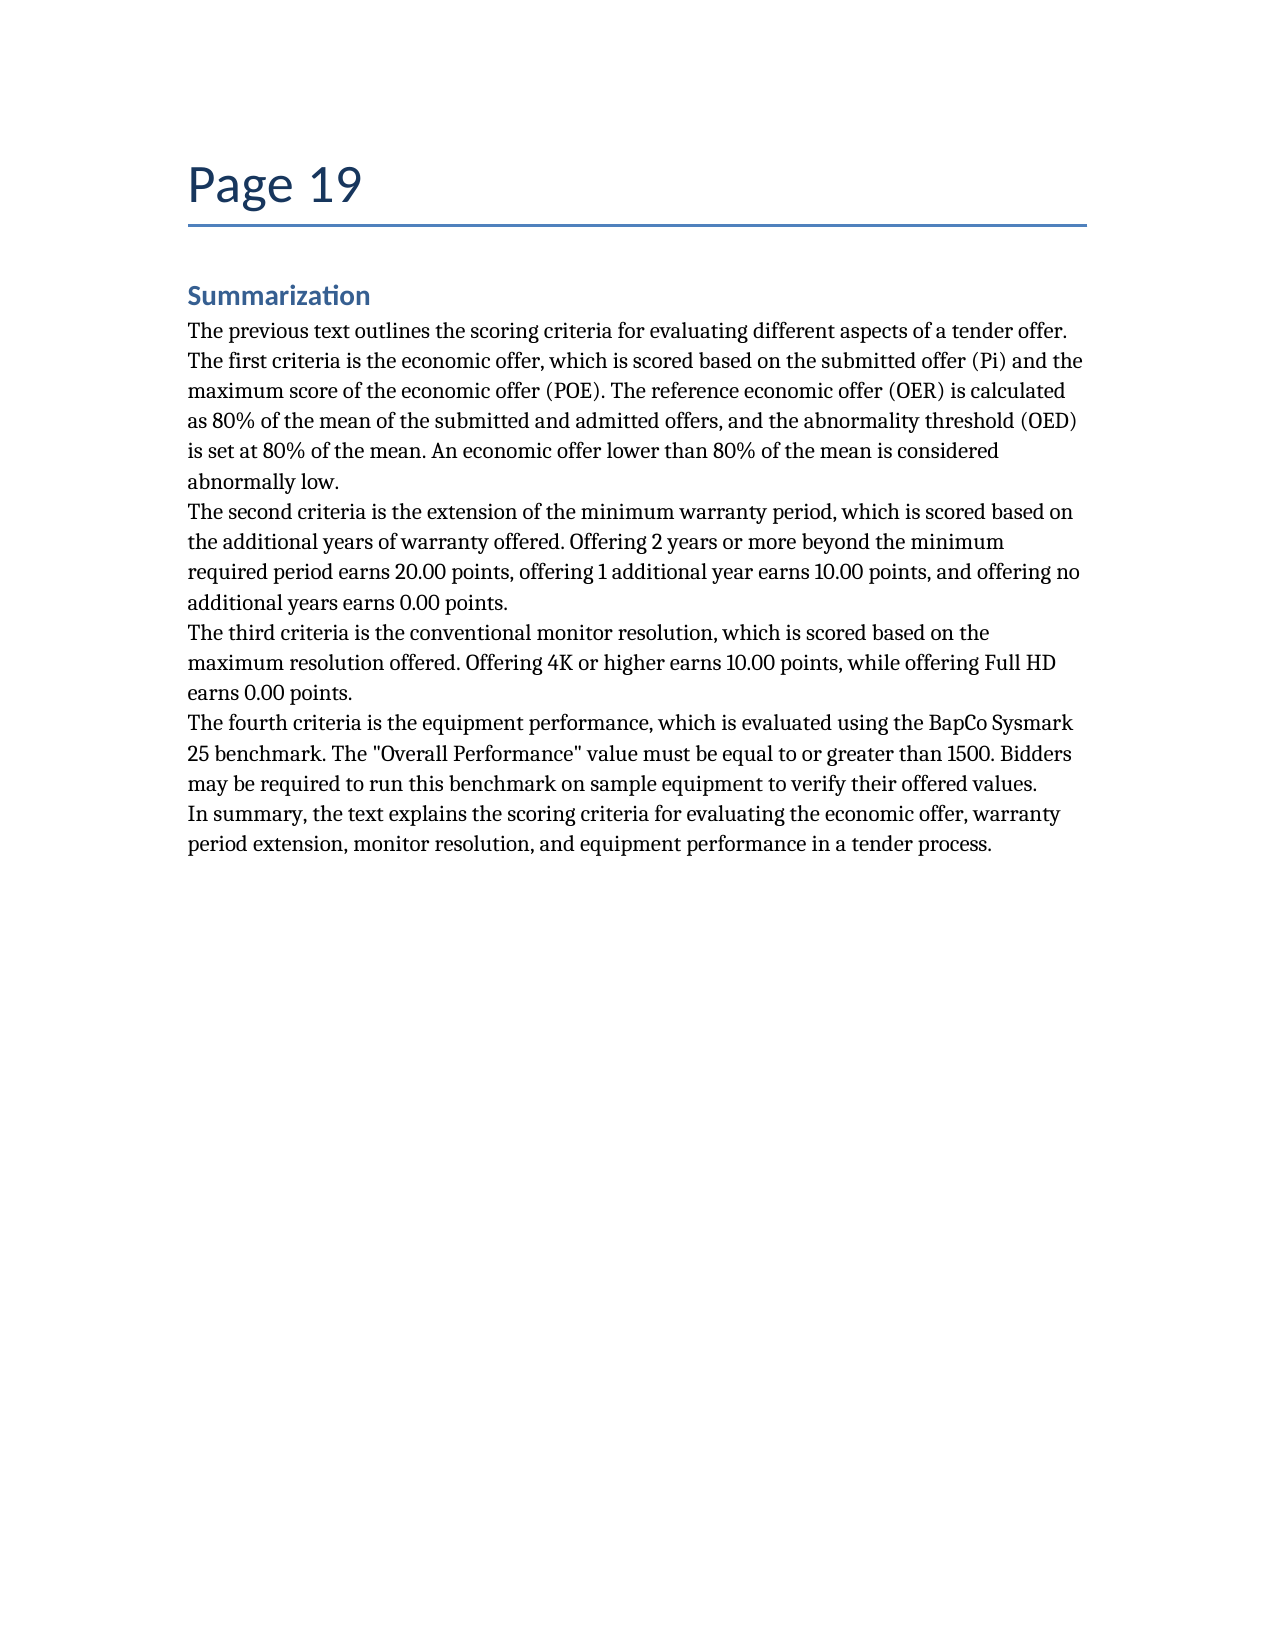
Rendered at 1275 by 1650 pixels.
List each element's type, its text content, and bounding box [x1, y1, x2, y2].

text The previous text outlines the scoring criteria for evaluating different aspects of a tender offer. The first criteria is the economic offer, which is scored based on the submitted offer (Pi) and the maximum score of the economic offer (POE). The reference economic offer (OER) is calculated as 80% of the mean of the submitted and admitted offers, and the abnormality threshold (OED) is set at 80% of the mean. An economic offer lower than 80% of the mean is considered abnormally low. The second criteria is the extension of the minimum warranty period, which is scored based on the additional years of warranty offered. Offering 2 years or more beyond the minimum required period earns 20.00 points, offering 1 additional year earns 10.00 points, and offering no additional years earns 0.00 points. The third criteria is the conventional monitor resolution, which is scored based on the maximum resolution offered. Offering 4K or higher earns 10.00 points, while offering Full HD earns 0.00 points. The fourth criteria is the equipment performance, which is evaluated using the BapCo Sysmark 25 benchmark. The "Overall Performance" value must be equal to or greater than 1500. Bidders may be required to run this benchmark on sample equipment to verify their offered values. In summary, the text explains the scoring criteria for evaluating the economic offer, warranty period extension, monitor resolution, and equipment performance in a tender process. [187, 317, 1087, 857]
subtitle Summarization [187, 277, 1087, 312]
title Page 19 [187, 150, 1087, 227]
